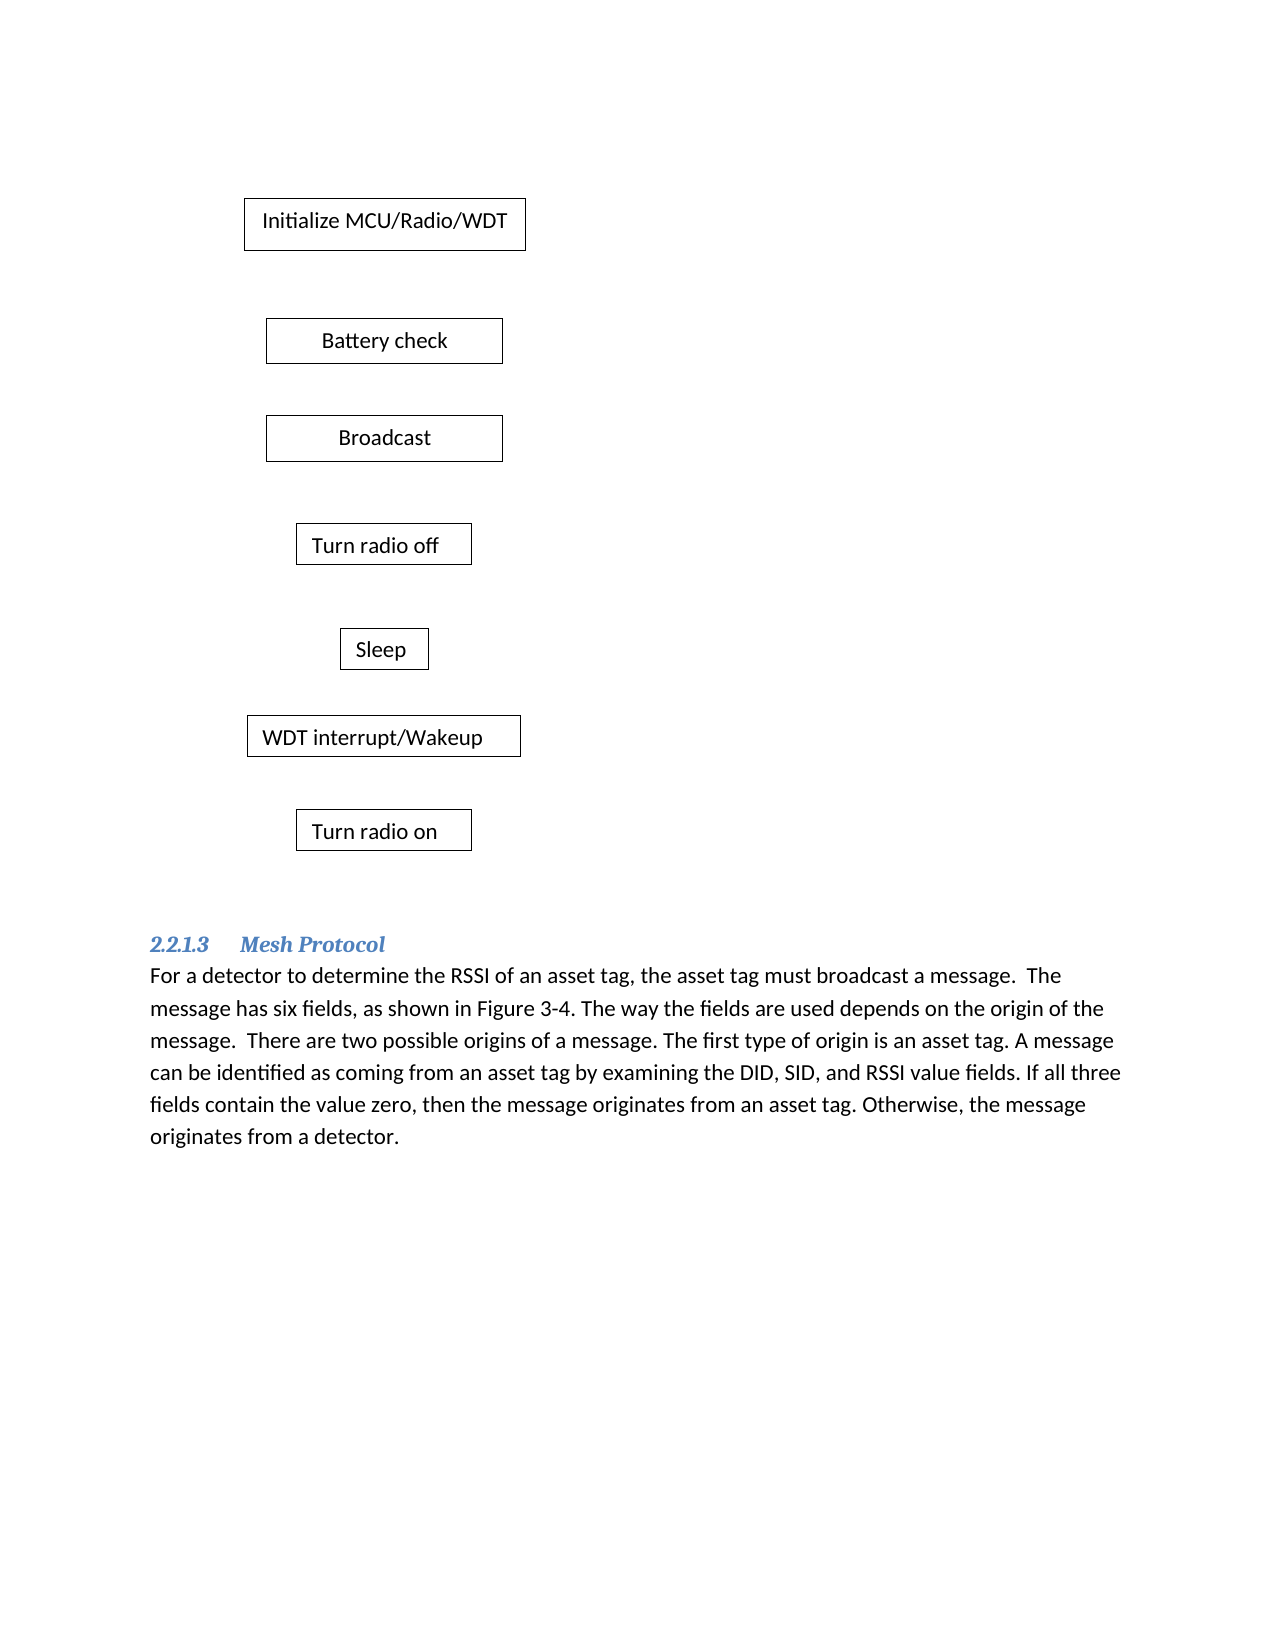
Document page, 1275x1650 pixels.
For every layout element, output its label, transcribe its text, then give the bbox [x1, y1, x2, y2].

subtitle Mesh Protocol [150, 931, 1125, 958]
text For a detector to determine the RSSI of an asset tag, the asset tag must broadcast a message. The message has six fields, as shown in Figure 3-4. The way the fields are used depends on the origin of the message. There are two possible origins of a message. The first type of origin is an asset tag. A message can be identified as coming from an asset tag by examining the DID, SID, and RSSI value fields. If all three fields contain the value zero, then the message originates from an asset tag. Otherwise, the message originates from a detector. [150, 962, 1125, 1151]
